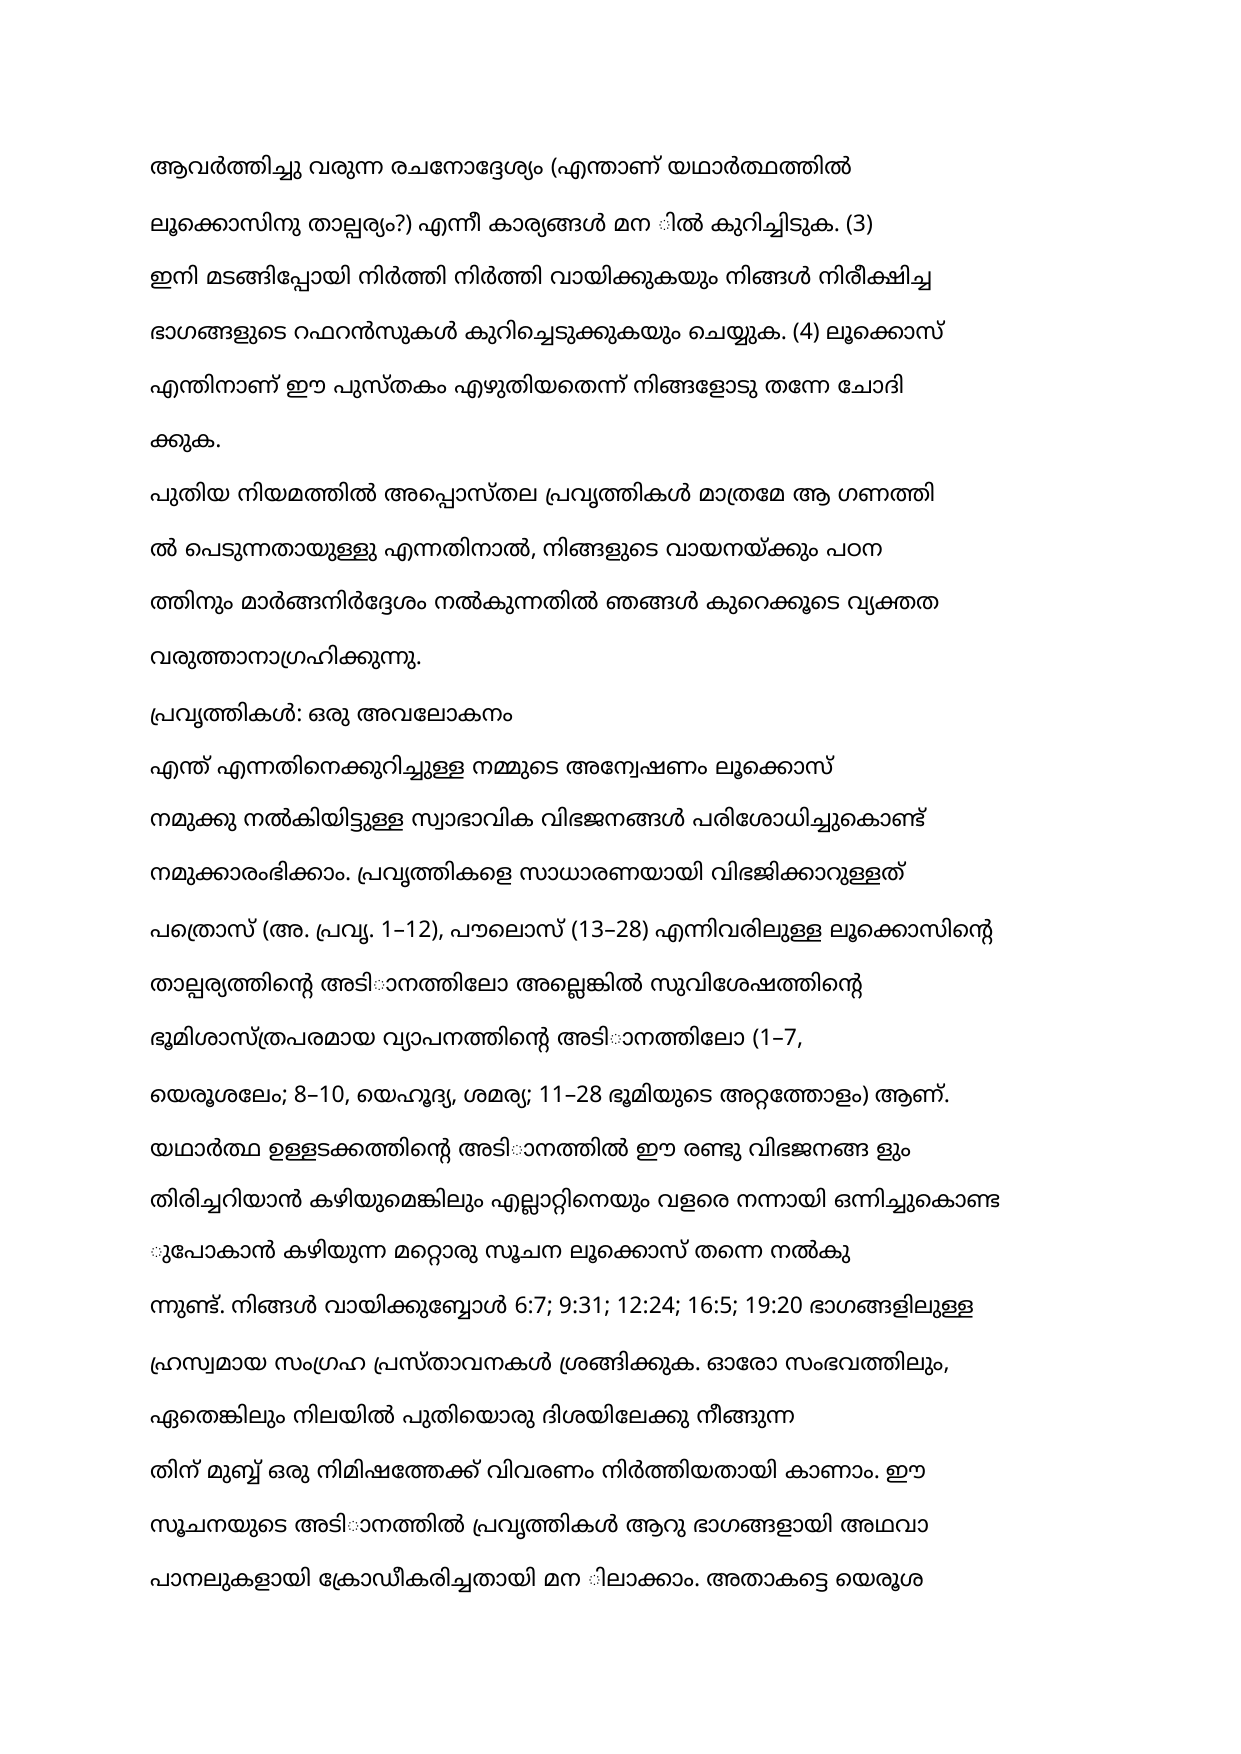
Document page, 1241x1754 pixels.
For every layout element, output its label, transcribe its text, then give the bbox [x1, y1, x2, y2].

text എന്ത് എന്നതിനെക്കുറിച്ചുള്ള നമ്മുടെ അന്വേഷണം ലൂക്കൊസ് [150, 753, 1090, 780]
text ലൂക്കൊസിനു താല്പര‍്യം?) എന്നീ കാര‍്യങ്ങൾ മന ിൽ കുറിച്ചിടുക. (3) [150, 207, 1090, 238]
text വരുത്താനാഗ്രഹിക്കുന്നു. [150, 640, 1090, 671]
text ഭൂമിശാസ്ത്രപരമായ വ‍്യാപനത്തിന്റെ അടി�ാനത്തിലോ (1–7, [150, 1021, 1090, 1052]
text യെരൂശലേം; 8–10, യെഹൂദ‍്യ, ശമര‍്യ; 11–28 ഭൂമിയുടെ അറ്റത്തോളം) ആണ്. [150, 1078, 1090, 1109]
text നമുക്കാരംഭിക്കാം. പ്രവൃത്തികളെ സാധാരണയായി വിഭജിക്കാറുള്ളത് [150, 856, 1090, 887]
text നമുക്കു നൽകിയിട്ടുള്ള സ്വാഭാവിക വിഭജനങ്ങൾ പരിശോധിച്ചുകൊണ്ട് [150, 805, 1090, 831]
text ഇനി മടങ്ങിപ്പോയി നിർത്തി നിർത്തി വായിക്കുകയും നിങ്ങൾ നിരീക്ഷിച്ച [150, 263, 1090, 290]
text സൂചനയുടെ അടി�ാനത്തിൽ പ്രവൃത്തികൾ ആറു ഭാഗങ്ങളായി അഥവാ [150, 1511, 1090, 1537]
text തിരിച്ചറിയാൻ കഴിയുമെങ്കിലും എല്ലാറ്റിനെയും വളരെ നന്നായി ഒന്നിച്ചുകൊണ്ട [150, 1186, 1090, 1213]
text ഭാഗങ്ങളുടെ റഫറൻസുകൾ കുറിച്ചെടുക്കുകയും ചെയ്യുക. (4) ലൂക്കൊസ് [150, 315, 1090, 346]
text പുതിയ നിയമത്തിൽ അപ്പൊസ്തല പ്രവൃത്തികൾ മാത്രമേ ആ ഗണത്തി [150, 480, 1090, 507]
text പ്രവൃത്തികൾ: ഒരു അവലോകനം [150, 696, 1090, 728]
text പാനലുകളായി ക്രോഡീകരിച്ചതായി മന ിലാക്കാം. അതാകട്ടെ യെരൂശ [150, 1562, 1090, 1593]
text യഥാർത്ഥ ഉള്ളടക്കത്തിന്റെ അടി�ാനത്തിൽ ഈ രണ്ടു വിഭജനങ്ങ ളും [150, 1135, 1090, 1161]
text തിന് മുബ്ബ് ഒരു നിമിഷത്തേക്ക് വിവരണം നിർത്തിയതായി കാണാം. ഈ [150, 1454, 1090, 1485]
text ുപോകാൻ കഴിയുന്ന മറ്റൊരു സൂചന ലൂക്കൊസ് തന്നെ നൽകു [150, 1238, 1090, 1264]
text ഏതെങ്കിലും നിലയിൽ പുതിയൊരു ദിശയിലേക്കു നീങ്ങുന്ന [150, 1403, 1090, 1429]
text ൽ പെടുന്നതായുള്ളു എന്നതിനാൽ, നിങ്ങളുടെ വായനയ്ക്കും പഠന [150, 531, 1090, 563]
text എന്തിനാണ് ഈ പുസ്തകം എഴുതിയതെന്ന് നിങ്ങളോടു തന്നേ ചോദി [150, 372, 1090, 398]
text പത്രൊസ് (അ. പ്രവൃ. 1–12), പൗലൊസ് (13–28) എന്നിവരിലുള്ള ലൂക്കൊസിന്റെ [150, 913, 1090, 944]
text ക്കുക. [150, 423, 1090, 454]
text ആവർത്തിച്ചു വരുന്ന രചനോദ്ദേശ‍്യം (എന്താണ് യഥാർത്ഥത്തിൽ [150, 150, 1090, 181]
text താല്പര‍്യത്തിന്റെ അടി�ാനത്തിലോ അല്ലെങ്കിൽ സുവിശേഷത്തിന്റെ [150, 970, 1090, 996]
text ന്നുണ്ട്. നിങ്ങൾ വായിക്കുബ്ബോൾ 6:7; 9:31; 12:24; 16:5; 19:20 ഭാഗങ്ങളിലുള്ള [150, 1289, 1090, 1320]
text ത്തിനും മാർങ്ങനിർദ്ദേശം നൽകുന്നതിൽ ഞങ്ങൾ കുറെക്കൂടെ വ‍്യക്തത [150, 588, 1090, 615]
text ഹ്രസ്വമായ സംഗ്രഹ പ്രസ്താവനകൾ ശ്രങ്ങിക്കുക. ഓരോ സംഭവത്തിലും, [150, 1346, 1090, 1377]
